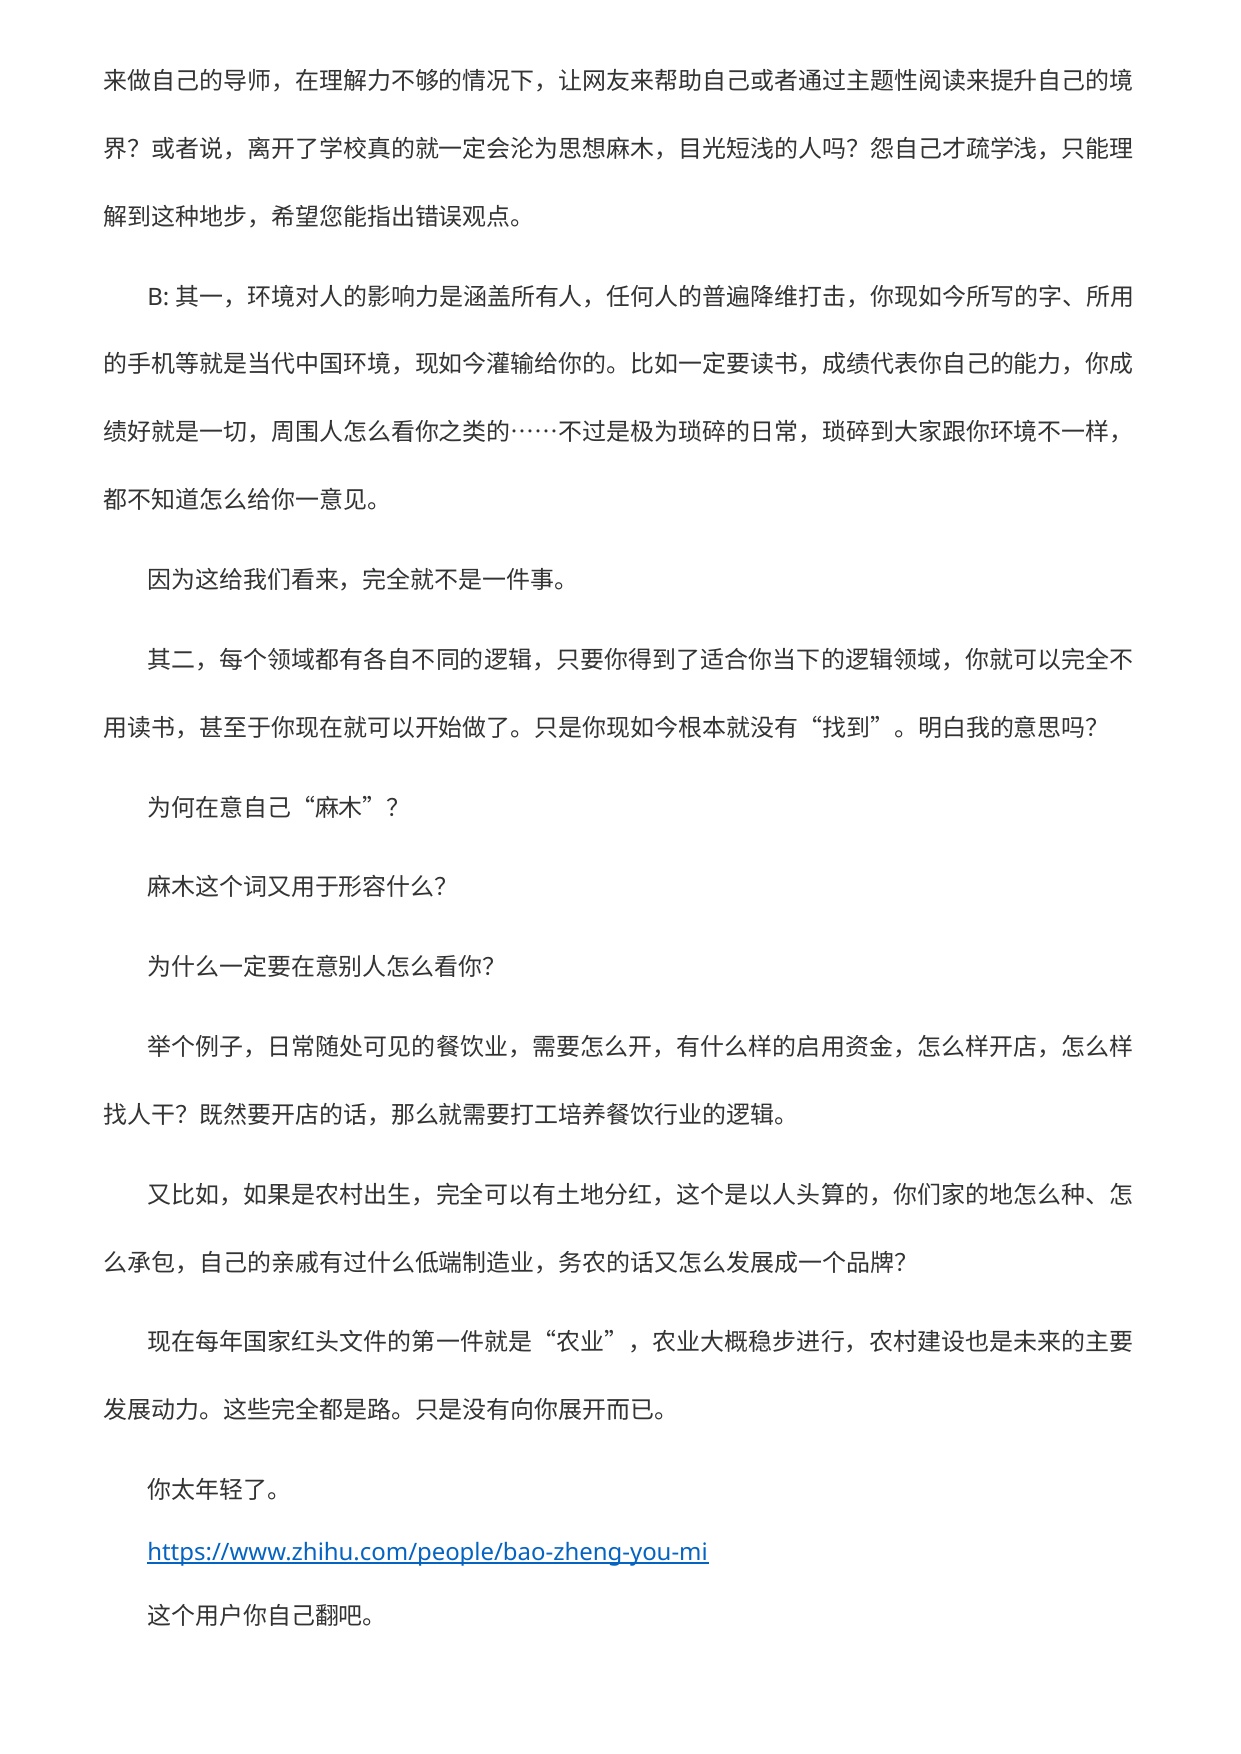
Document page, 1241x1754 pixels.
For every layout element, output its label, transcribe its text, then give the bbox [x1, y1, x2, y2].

text B: 其一，环境对人的影响力是涵盖所有人，任何人的普遍降维打击，你现如今所写的字、所用的手机等就是当代中国环境，现如今灌输给你的。比如一定要读书，成绩代表你自己的能力，你成绩好就是一切，周围人怎么看你之类的……不过是极为琐碎的日常，琐碎到大家跟你环境不一样，都不知道怎么给你一意见。 [103, 261, 1137, 532]
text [103, 45, 1137, 249]
text 又比如，如果是农村出生，完全可以有土地分红，这个是以人头算的，你们家的地怎么种、怎么承包，自己的亲戚有过什么低端制造业，务农的话又怎么发展成一个品牌？ [103, 1159, 1137, 1294]
text 为什么一定要在意别人怎么看你？ [103, 931, 1137, 999]
text 这个用户你自己翻吧。 [103, 1580, 1137, 1648]
text 其二，每个领域都有各自不同的逻辑，只要你得到了适合你当下的逻辑领域，你就可以完全不用读书，甚至于你现在就可以开始做了。只是你现如今根本就没有“找到”。明白我的意思吗？ [103, 624, 1137, 760]
text 为何在意自己“麻木”？ [103, 772, 1137, 839]
text 举个例子，日常随处可见的餐饮业，需要怎么开，有什么样的启用资金，怎么样开店，怎么样找人干？既然要开店的话，那么就需要打工培养餐饮行业的逻辑。 [103, 1011, 1137, 1147]
text 你太年轻了。 [103, 1454, 1137, 1522]
text 麻木这个词又用于形容什么？ [103, 851, 1137, 919]
text 因为这给我们看来，完全就不是一件事。 [103, 544, 1137, 612]
text https://www.zhihu.com/people/bao-zheng-you-mi [103, 1534, 1137, 1568]
text 现在每年国家红头文件的第一件就是“农业”，农业大概稳步进行，农村建设也是未来的主要发展动力。这些完全都是路。只是没有向你展开而已。 [103, 1306, 1137, 1442]
